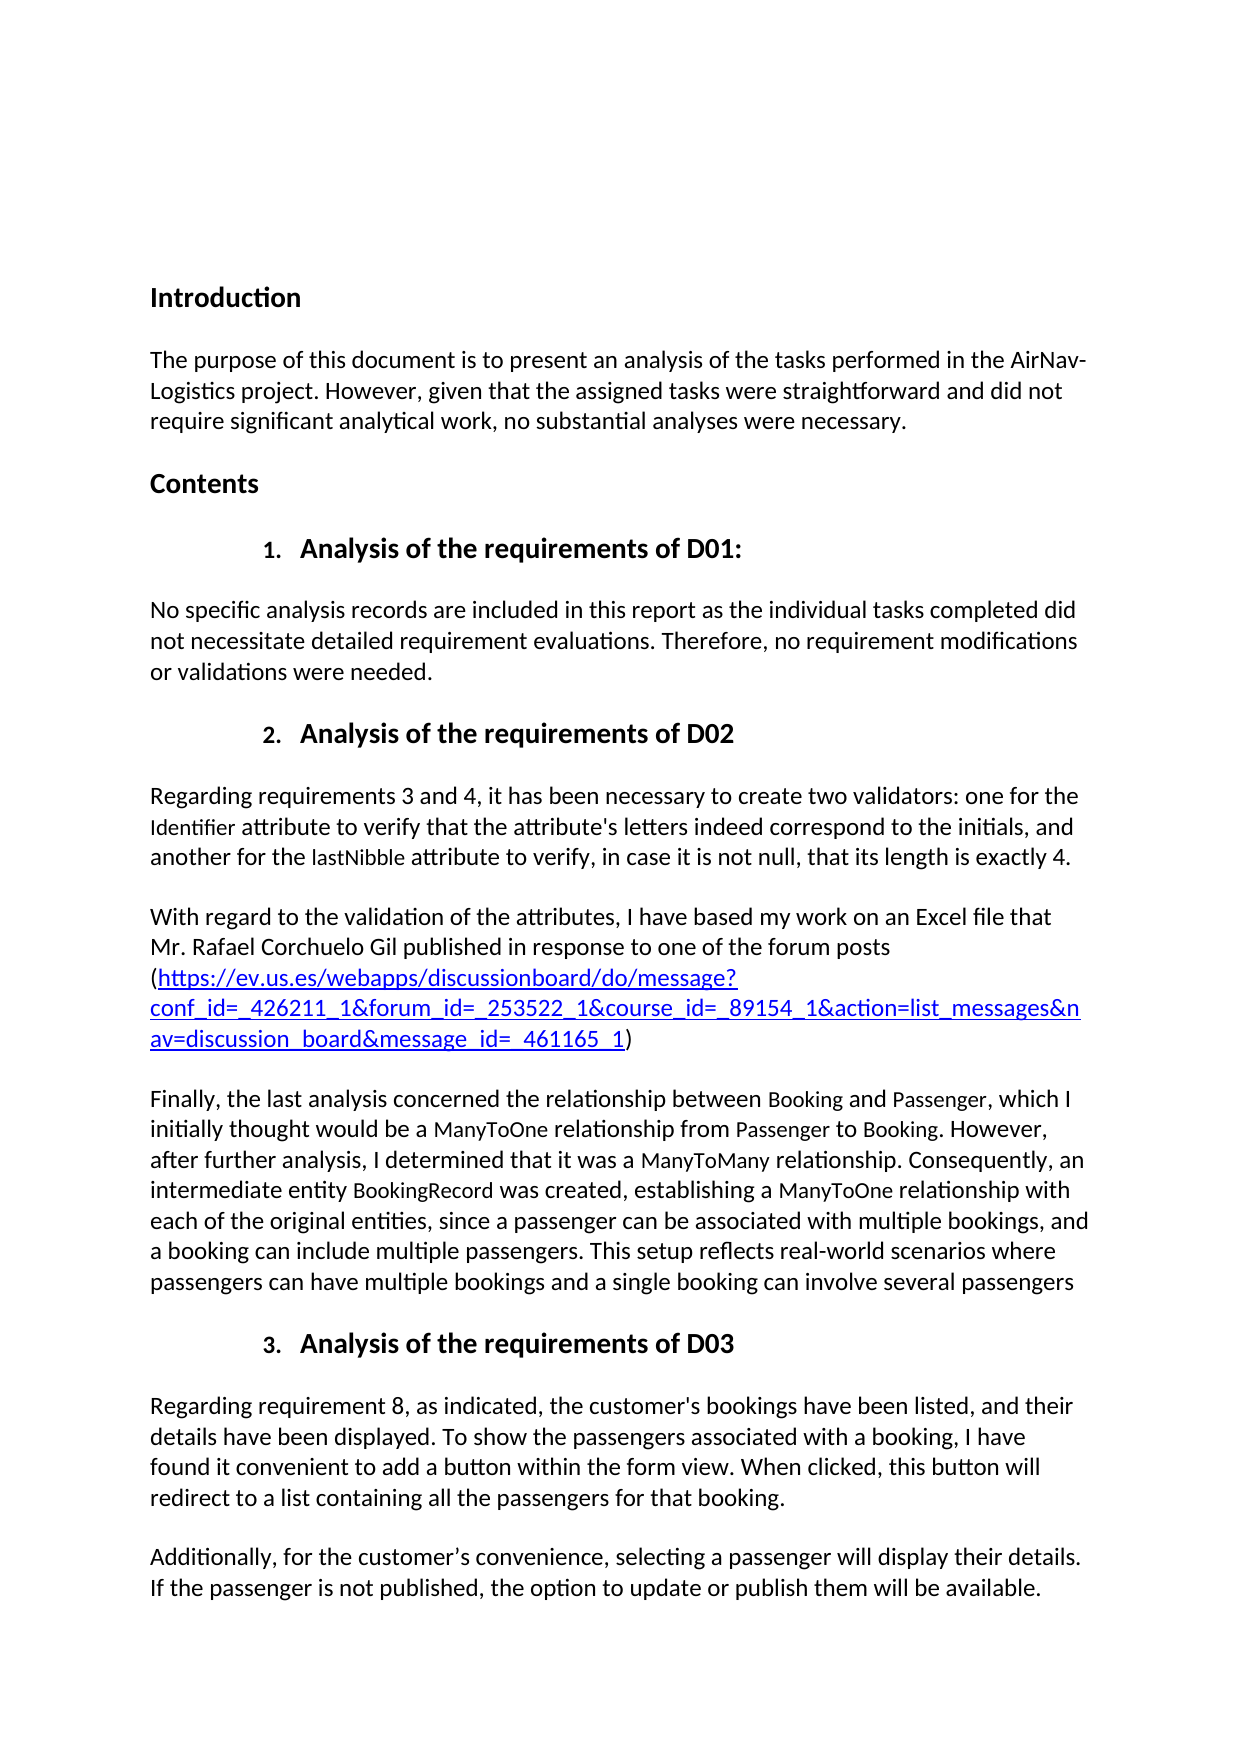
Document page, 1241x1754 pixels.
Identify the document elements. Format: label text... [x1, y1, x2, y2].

text Finally, the last analysis concerned the relationship between Booking and Passenger, which I initially thought would be a ManyToOne relationship from Passenger to Booking. However, after further analysis, I determined that it was a ManyToMany relationship. Consequently, an intermediate entity BookingRecord was created, establishing a ManyToOne relationship with each of the original entities, since a passenger can be associated with multiple bookings, and a booking can include multiple passengers. This setup reflects real-world scenarios where passengers can have multiple bookings and a single booking can involve several passengers [150, 1083, 1090, 1296]
text Introduction [150, 279, 1090, 315]
text Additionally, for the customer’s convenience, selecting a passenger will display their details. If the passenger is not published, the option to update or publish them will be available. [150, 1542, 1090, 1603]
list Analysis of the requirements of D03 [262, 1326, 1090, 1361]
list Analysis of the requirements of D02 [262, 715, 1090, 751]
text Contents [150, 465, 1090, 501]
text No specific analysis records are included in this report as the individual tasks completed did not necessitate detailed requirement evaluations. Therefore, no requirement modifications or validations were needed. [150, 595, 1090, 686]
text The purpose of this document is to present an analysis of the tasks performed in the AirNav-Logistics project. However, given that the assigned tasks were straightforward and did not require significant analytical work, no substantial analyses were necessary. [150, 344, 1090, 436]
text Regarding requirement 8, as indicated, the customer's bookings have been listed, and their details have been displayed. To show the passengers associated with a booking, I have found it convenient to add a button within the form view. When clicked, this button will redirect to a list containing all the passengers for that booking. [150, 1390, 1090, 1512]
list Analysis of the requirements of D01: [262, 530, 1090, 566]
text With regard to the validation of the attributes, I have based my work on an Excel file that Mr. Rafael Corchuelo Gil published in response to one of the forum posts (https://ev.us.es/webapps/discussionboard/do/message?conf_id=_426211_1&forum_id=_253522_1&course_id=_89154_1&action=list_messages&nav=discussion_board&message_id=_461165_1) [150, 901, 1090, 1053]
text Regarding requirements 3 and 4, it has been necessary to create two validators: one for the Identifier attribute to verify that the attribute's letters indeed correspond to the initials, and another for the lastNibble attribute to verify, in case it is not null, that its length is exactly 4. [150, 780, 1090, 872]
